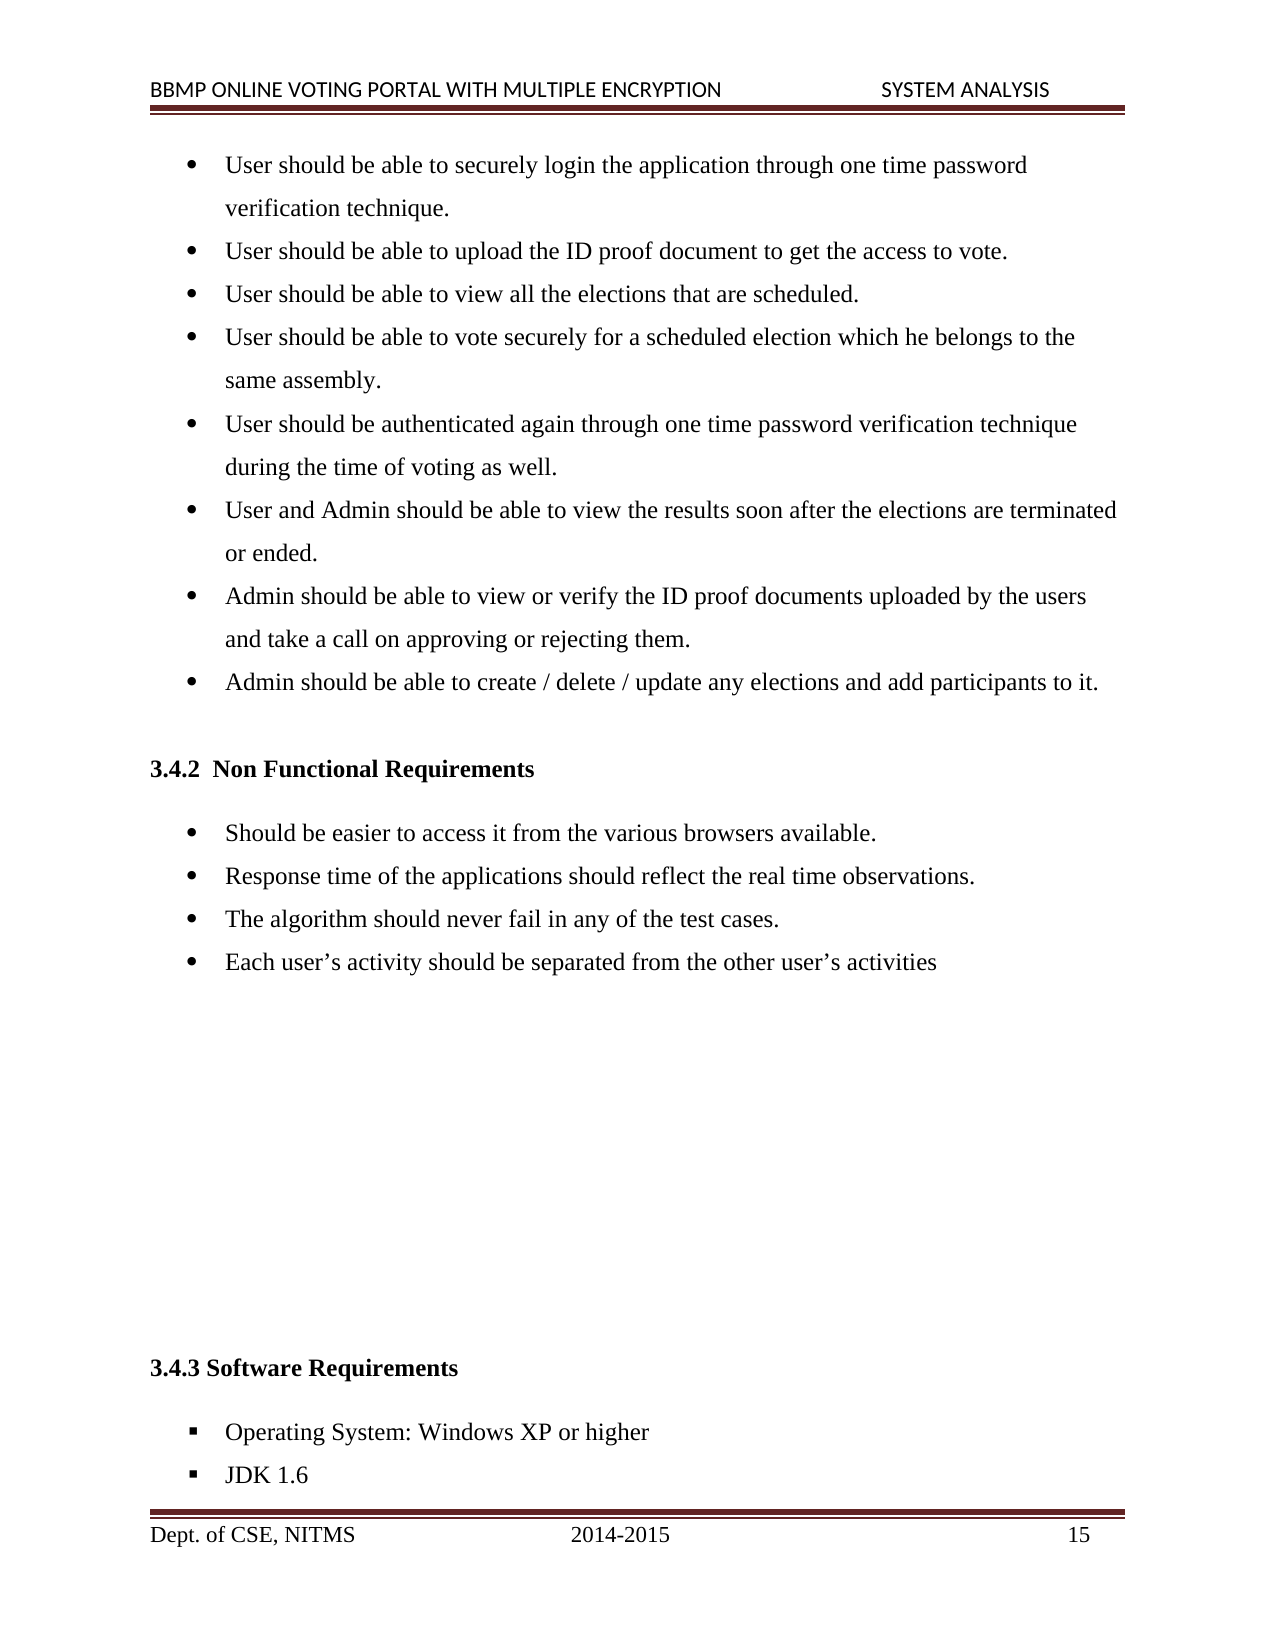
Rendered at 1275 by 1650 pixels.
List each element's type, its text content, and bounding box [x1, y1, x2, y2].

list User and Admin should be able to view the results soon after the elections are terminated or ended. [187, 495, 1125, 567]
list User should be able to vote securely for a scheduled election which he belongs to the same assembly. [187, 322, 1125, 394]
list Should be easier to access it from the various browsers available. [187, 818, 1125, 846]
list The algorithm should never fail in any of the test cases. [187, 904, 1125, 933]
text 3.4.2 Non Functional Requirements [150, 754, 1125, 782]
text 3.4.3 Software Requirements [150, 1353, 1125, 1382]
list JDK 1.6 [187, 1460, 1125, 1489]
list Admin should be able to view or verify the ID proof documents uploaded by the users and take a call on approving or rejecting them. [187, 581, 1125, 653]
list Response time of the applications should reflect the real time observations. [187, 861, 1125, 889]
list Operating System: Windows XP or higher [187, 1417, 1125, 1446]
list User should be authenticated again through one time password verification technique during the time of voting as well. [187, 409, 1125, 481]
list User should be able to securely login the application through one time password verification technique. [187, 150, 1125, 222]
list Each user’s activity should be separated from the other user’s activities [187, 947, 1125, 976]
list User should be able to view all the elections that are scheduled. [187, 279, 1125, 308]
list Admin should be able to create / delete / update any elections and add participants to it. [187, 667, 1125, 696]
list User should be able to upload the ID proof document to get the access to vote. [187, 236, 1125, 265]
